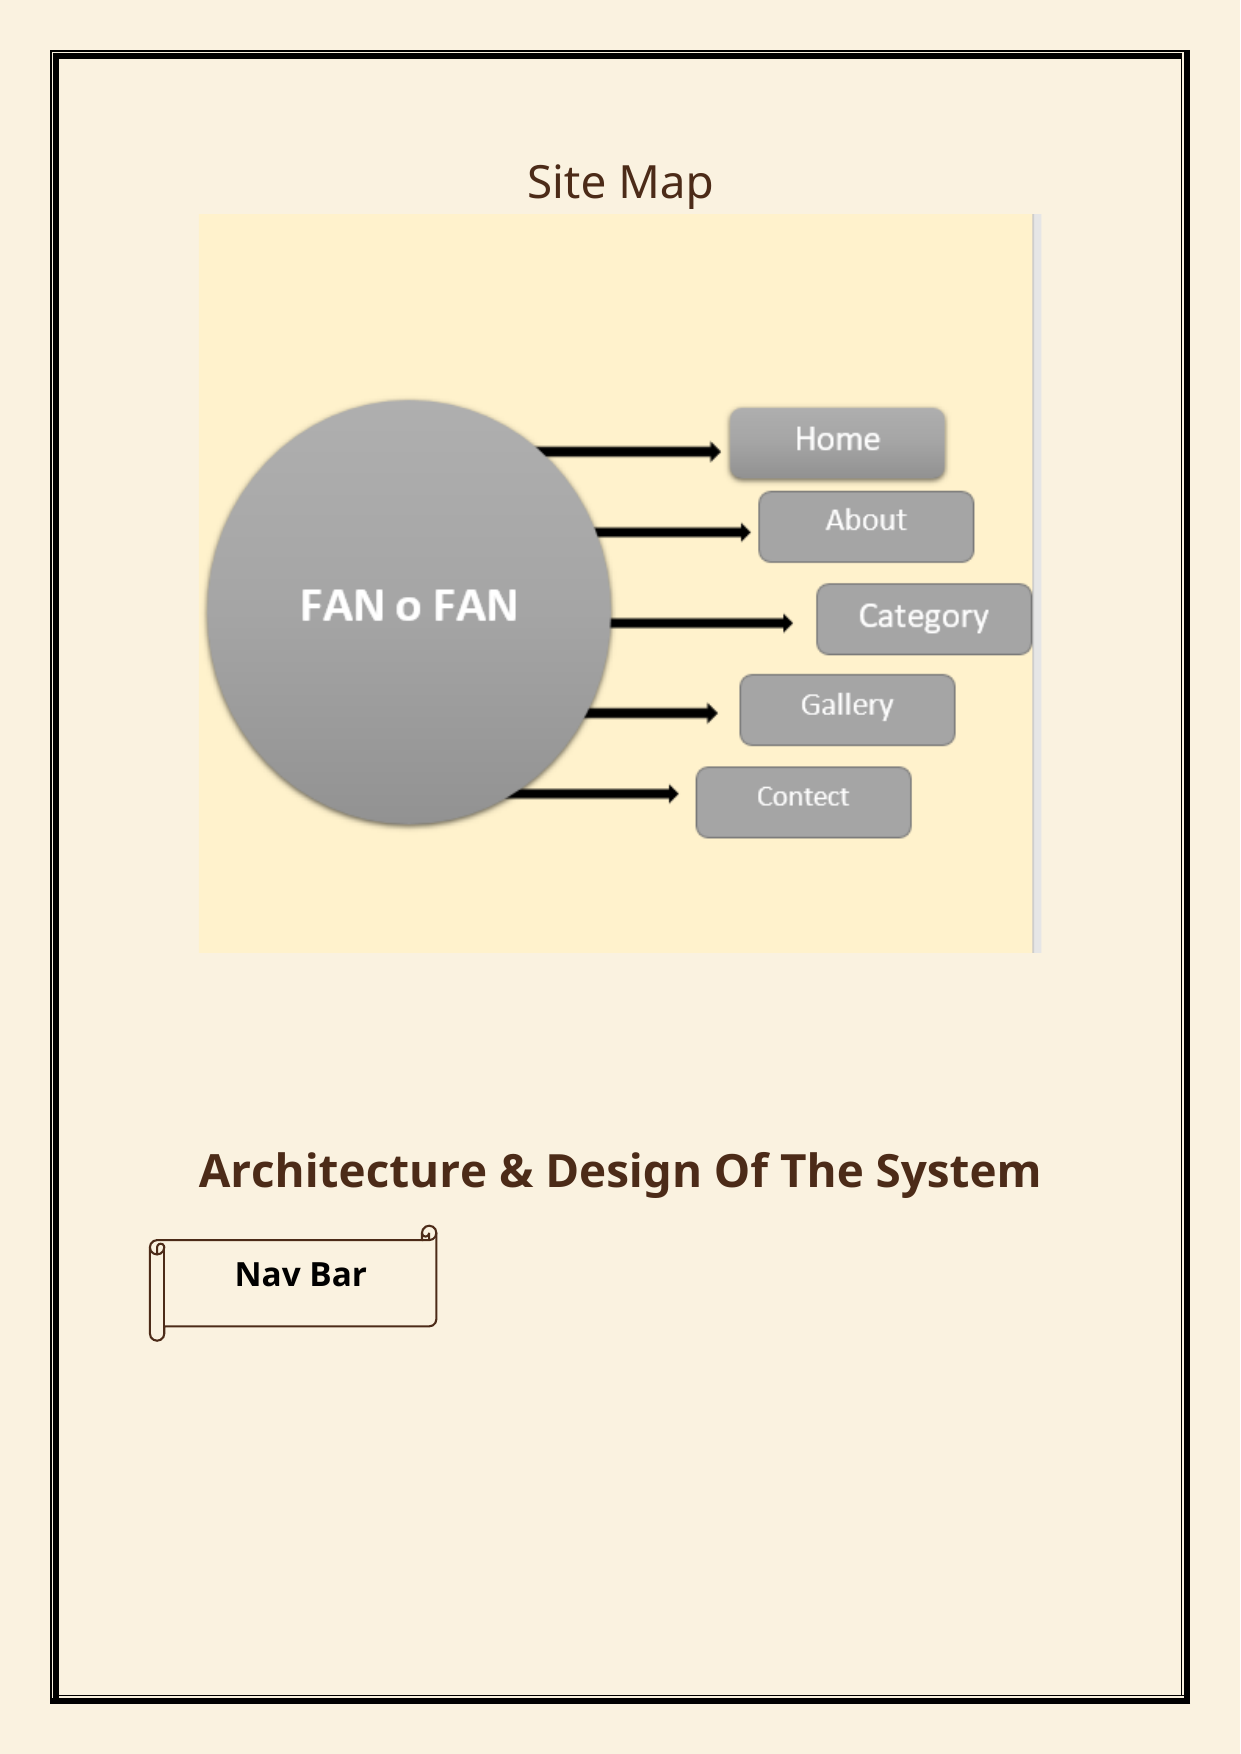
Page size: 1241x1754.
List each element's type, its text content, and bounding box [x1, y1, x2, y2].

picture [198, 214, 1042, 953]
text Architecture & Design Of The System [150, 1139, 1090, 1201]
